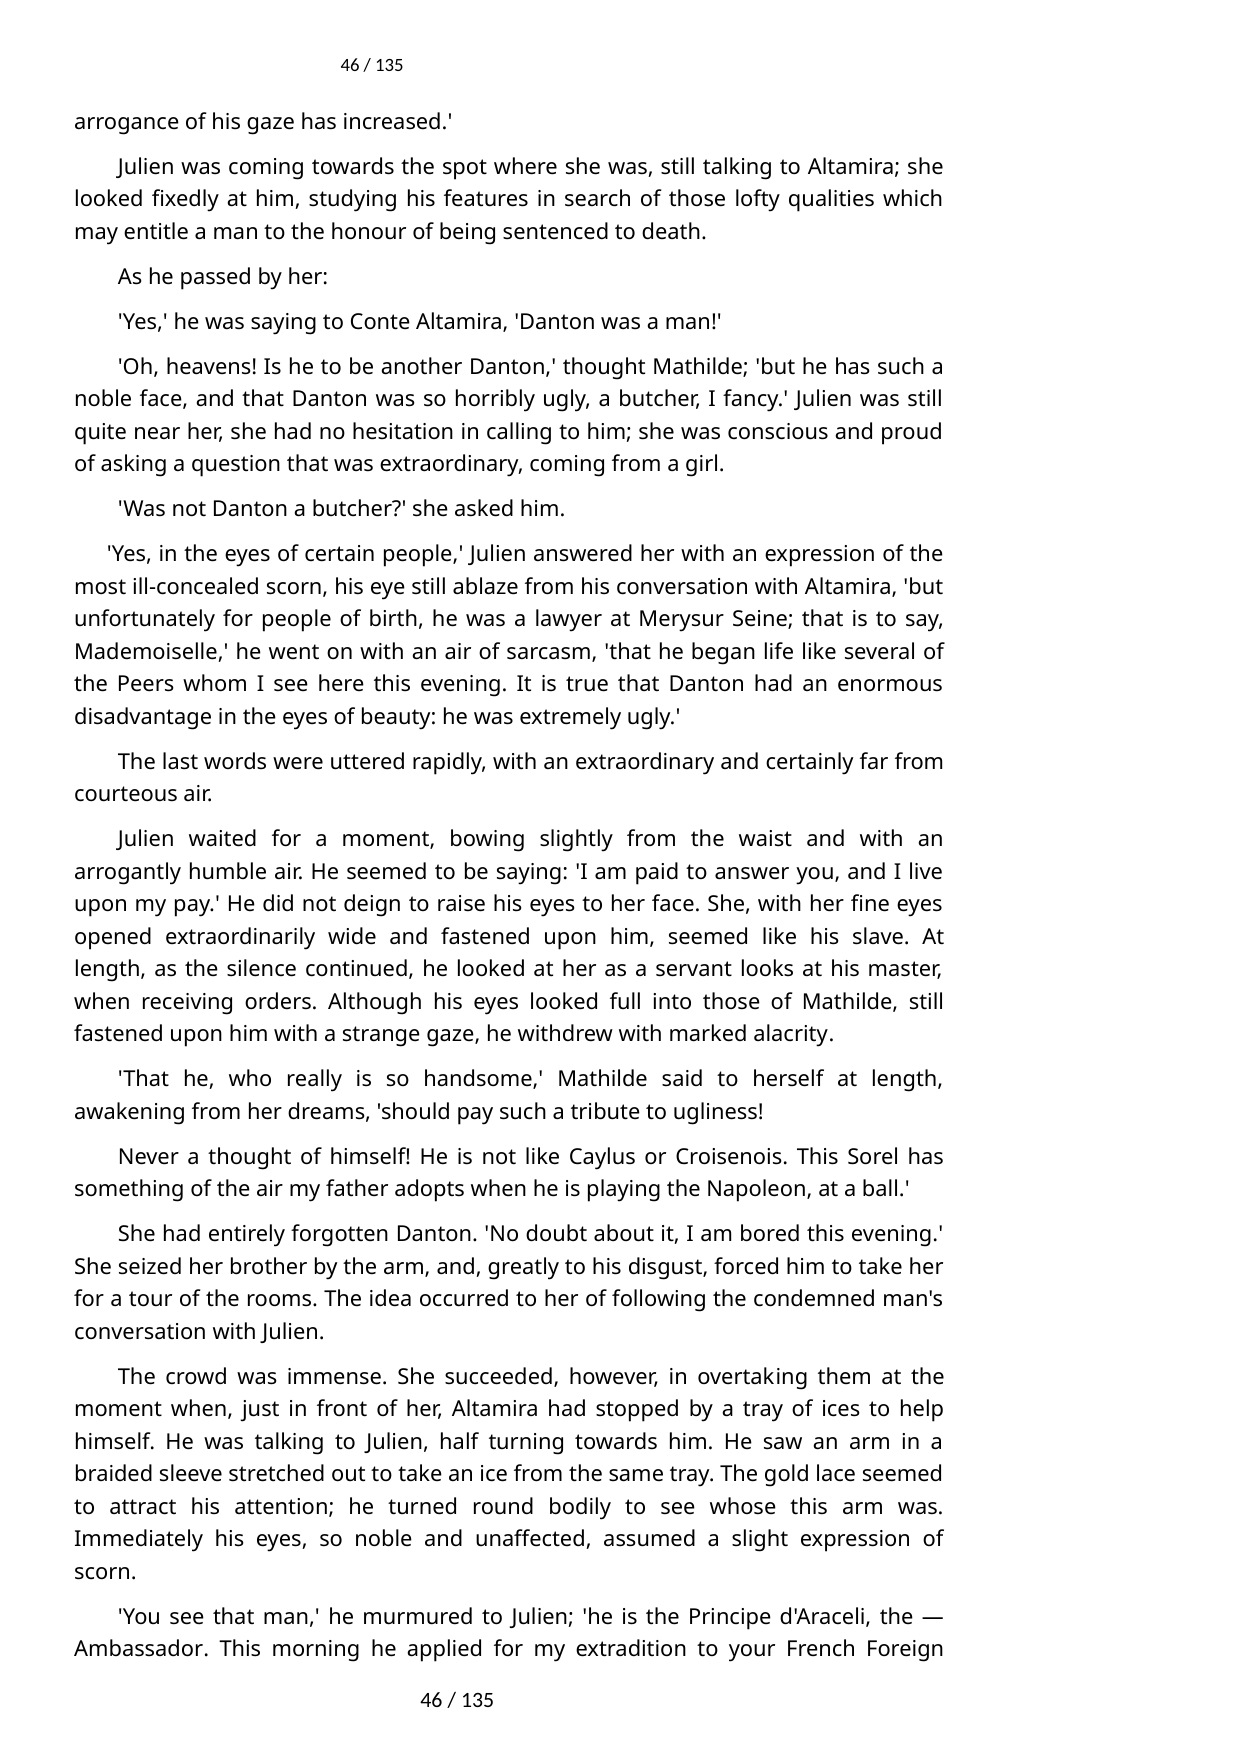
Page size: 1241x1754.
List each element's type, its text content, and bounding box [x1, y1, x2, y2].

text The last words were uttered rapidly, with an extraordinary and certainly far from courteous air. [74, 744, 945, 809]
text Julien waited for a moment, bowing slightly from the waist and with an arrogantly humble air. He seemed to be saying: 'I am paid to answer you, and I live upon my pay.' He did not deign to raise his eyes to her face. She, with her fine eyes opened extraordinarily wide and fastened upon him, seemed like his slave. At length, as the silence continued, he looked at her as a servant looks at his master, when receiving orders. Although his eyes looked full into those of Mathilde, still fastened upon him with a strange gaze, he withdrew with marked alacrity. [74, 822, 945, 1049]
text Never a thought of himself! He is not like Caylus or Croisenois. This Sorel has something of the air my father adopts when he is playing the Napoleon, at a ball.' [74, 1139, 945, 1204]
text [74, 1599, 945, 1664]
text 'Yes, in the eyes of certain people,' Julien answered her with an expression of the most ill-concealed scorn, his eye still ablaze from his conversation with Altamira, 'but unfortunately for people of birth, he was a lawyer at Merysur Seine; that is to say, Mademoiselle,' he went on with an air of sarcasm, 'that he began life like several of the Peers whom I see here this evening. It is true that Danton had an enormous disadvantage in the eyes of beauty: he was extremely ugly.' [74, 537, 945, 732]
text 'Oh, heavens! Is he to be another Danton,' thought Mathilde; 'but he has such a noble face, and that Danton was so horribly ugly, a butcher, I fancy.' Julien was still quite near her, she had no hesitation in calling to him; she was conscious and proud of asking a question that was extraordinary, coming from a girl. [74, 349, 945, 479]
text The crowd was immense. She succeeded, however, in overtaking them at the moment when, just in front of her, Altamira had stopped by a tray of ices to help himself. He was talking to Julien, half turning towards him. He saw an arm in a braided sleeve stretched out to take an ice from the same tray. The gold lace seemed to attract his attention; he turned round bodily to see whose this arm was. Immediately his eyes, so noble and unaffected, assumed a slight expression of scorn. [74, 1359, 945, 1587]
text 'That he, who really is so handsome,' Mathilde said to herself at length, awakening from her dreams, 'should pay such a tribute to ugliness! [74, 1062, 945, 1127]
text She had entirely forgotten Danton. 'No doubt about it, I am bored this evening.' She seized her brother by the arm, and, greatly to his disgust, forced him to take her for a tour of the rooms. The idea occurred to her of following the condemned man's conversation with Julien. [74, 1217, 945, 1347]
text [74, 104, 945, 137]
text As he passed by her: [74, 259, 945, 292]
text 'Was not Danton a butcher?' she asked him. [74, 492, 945, 524]
text 'Yes,' he was saying to Conte Altamira, 'Danton was a man!' [74, 304, 945, 337]
text Julien was coming towards the spot where she was, still talking to Altamira; she looked fixedly at him, studying his features in search of those lofty qualities which may entitle a man to the honour of being sentenced to death. [74, 149, 945, 247]
